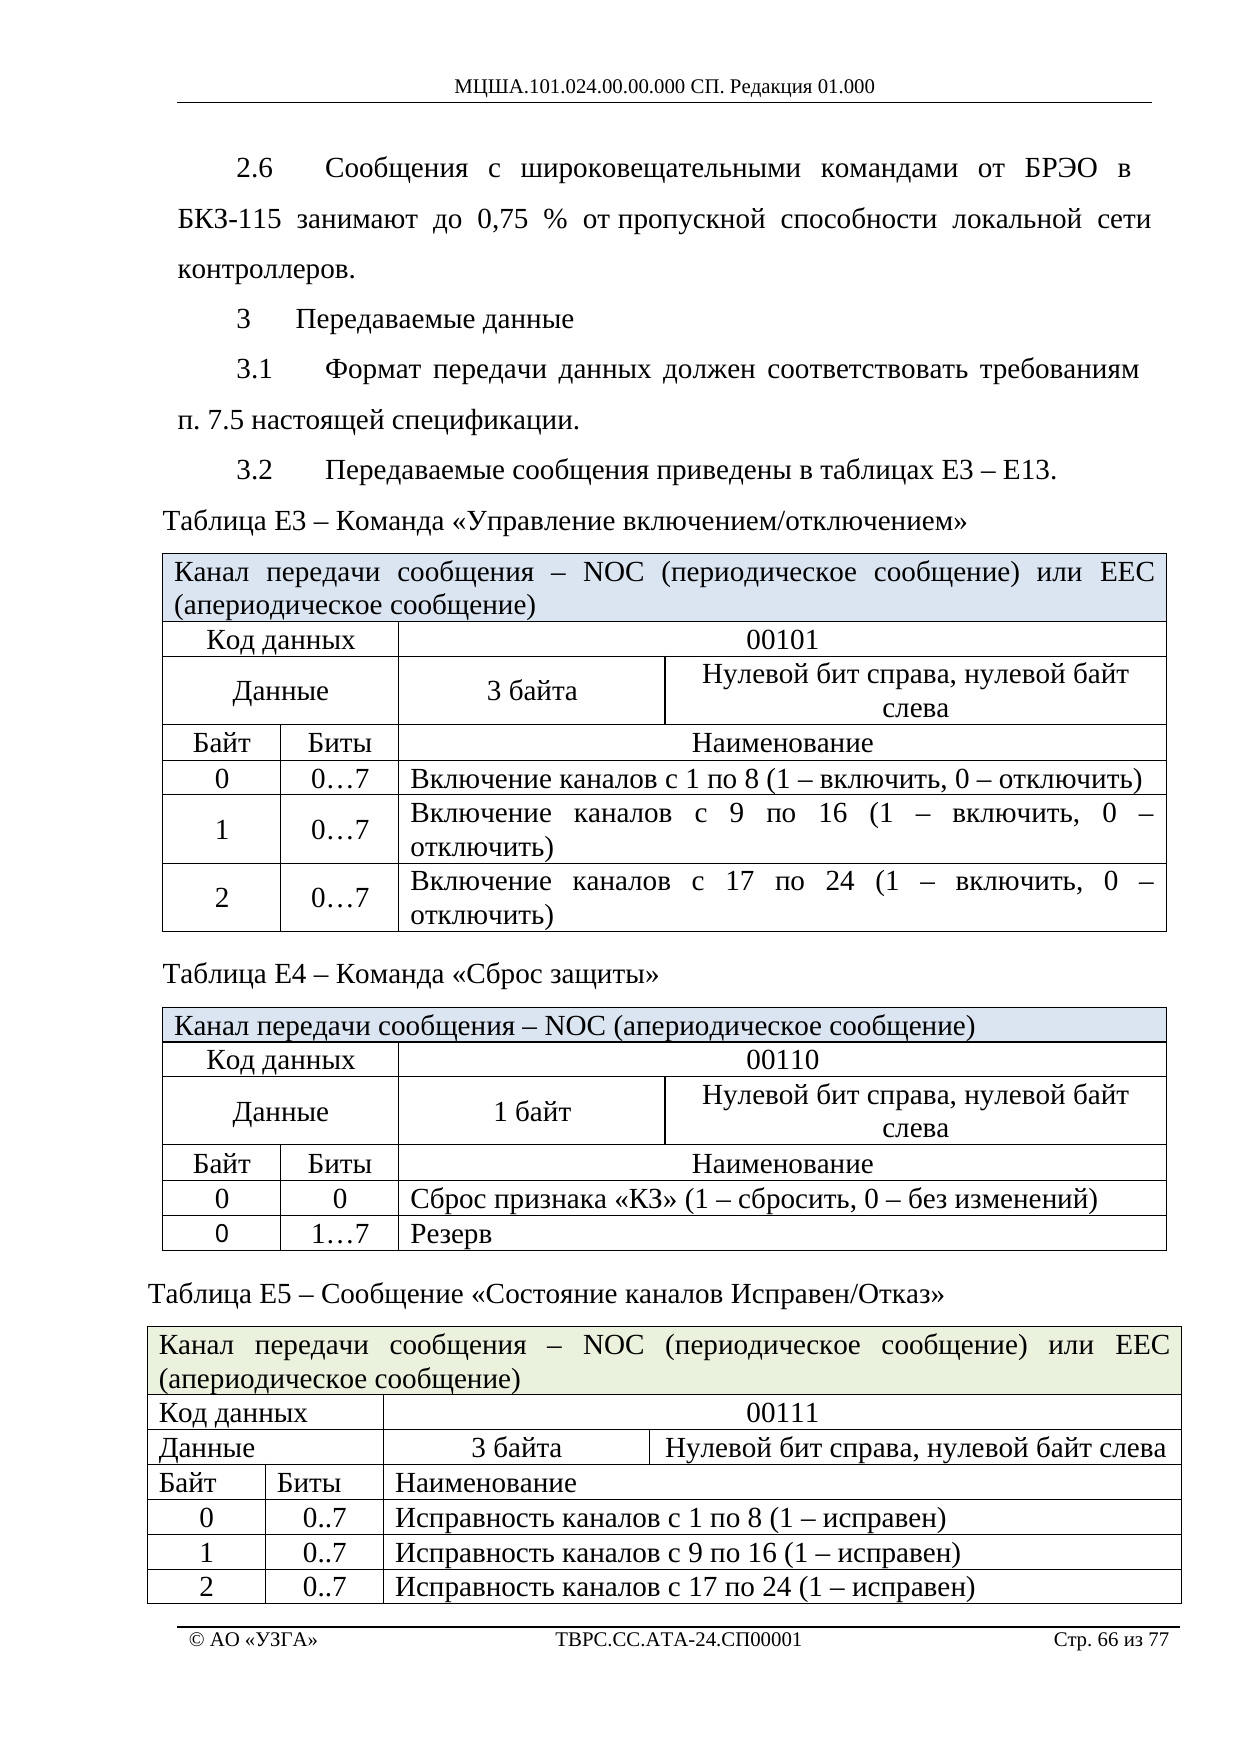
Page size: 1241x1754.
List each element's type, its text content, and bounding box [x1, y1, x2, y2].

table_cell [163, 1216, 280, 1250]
list Передаваемые данные [177, 301, 1152, 335]
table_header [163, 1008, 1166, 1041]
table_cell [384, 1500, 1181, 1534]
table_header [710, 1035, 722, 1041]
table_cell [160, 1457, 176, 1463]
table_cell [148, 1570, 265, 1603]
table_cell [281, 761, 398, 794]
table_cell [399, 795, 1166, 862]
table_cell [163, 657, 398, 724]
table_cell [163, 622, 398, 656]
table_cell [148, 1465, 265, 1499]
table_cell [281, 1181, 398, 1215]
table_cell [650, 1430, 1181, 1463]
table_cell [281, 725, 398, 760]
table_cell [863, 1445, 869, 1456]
text Таблица Е3 – «Управление включением/отключением» [162, 503, 1152, 536]
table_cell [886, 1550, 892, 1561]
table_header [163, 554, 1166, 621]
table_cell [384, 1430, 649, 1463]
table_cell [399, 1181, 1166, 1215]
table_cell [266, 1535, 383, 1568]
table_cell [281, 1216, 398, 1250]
list Сообщения с широковещательными командами от БРЭО в БКЗ-115 занимают до 0,75 % от пропускной способности локальной сети контроллеров. [177, 150, 1152, 284]
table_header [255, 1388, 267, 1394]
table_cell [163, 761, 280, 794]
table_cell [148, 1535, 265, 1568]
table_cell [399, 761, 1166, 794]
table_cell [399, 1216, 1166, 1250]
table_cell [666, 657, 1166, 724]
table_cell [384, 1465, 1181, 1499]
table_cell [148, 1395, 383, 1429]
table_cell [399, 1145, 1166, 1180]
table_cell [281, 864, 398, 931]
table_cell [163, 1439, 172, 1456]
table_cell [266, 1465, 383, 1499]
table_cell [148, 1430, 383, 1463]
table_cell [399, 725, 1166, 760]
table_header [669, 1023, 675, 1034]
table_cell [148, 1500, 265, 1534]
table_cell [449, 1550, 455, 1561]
text Таблица Е5 – Сообщение «Состояние каналов » [148, 1276, 1152, 1309]
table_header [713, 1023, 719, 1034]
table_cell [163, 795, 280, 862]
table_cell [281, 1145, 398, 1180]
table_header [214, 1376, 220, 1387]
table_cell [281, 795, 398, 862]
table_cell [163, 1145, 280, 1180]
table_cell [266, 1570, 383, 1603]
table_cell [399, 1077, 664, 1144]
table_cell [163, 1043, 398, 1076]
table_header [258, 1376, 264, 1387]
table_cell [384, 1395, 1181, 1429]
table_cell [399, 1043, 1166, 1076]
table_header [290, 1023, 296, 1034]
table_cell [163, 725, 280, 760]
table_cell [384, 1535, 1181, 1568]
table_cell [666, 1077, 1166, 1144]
list Передаваемые сообщения приведены в таблицах Е3 – Е1. [177, 452, 1152, 486]
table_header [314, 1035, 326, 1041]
list 7.5 [177, 352, 1152, 436]
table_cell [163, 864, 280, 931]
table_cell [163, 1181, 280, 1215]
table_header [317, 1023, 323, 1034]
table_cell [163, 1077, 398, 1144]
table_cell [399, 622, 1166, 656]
text Таблица Е4 – «Сброс защиты» [162, 957, 1152, 990]
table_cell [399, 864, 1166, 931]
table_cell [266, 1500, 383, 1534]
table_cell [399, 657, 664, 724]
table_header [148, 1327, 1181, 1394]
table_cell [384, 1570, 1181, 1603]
